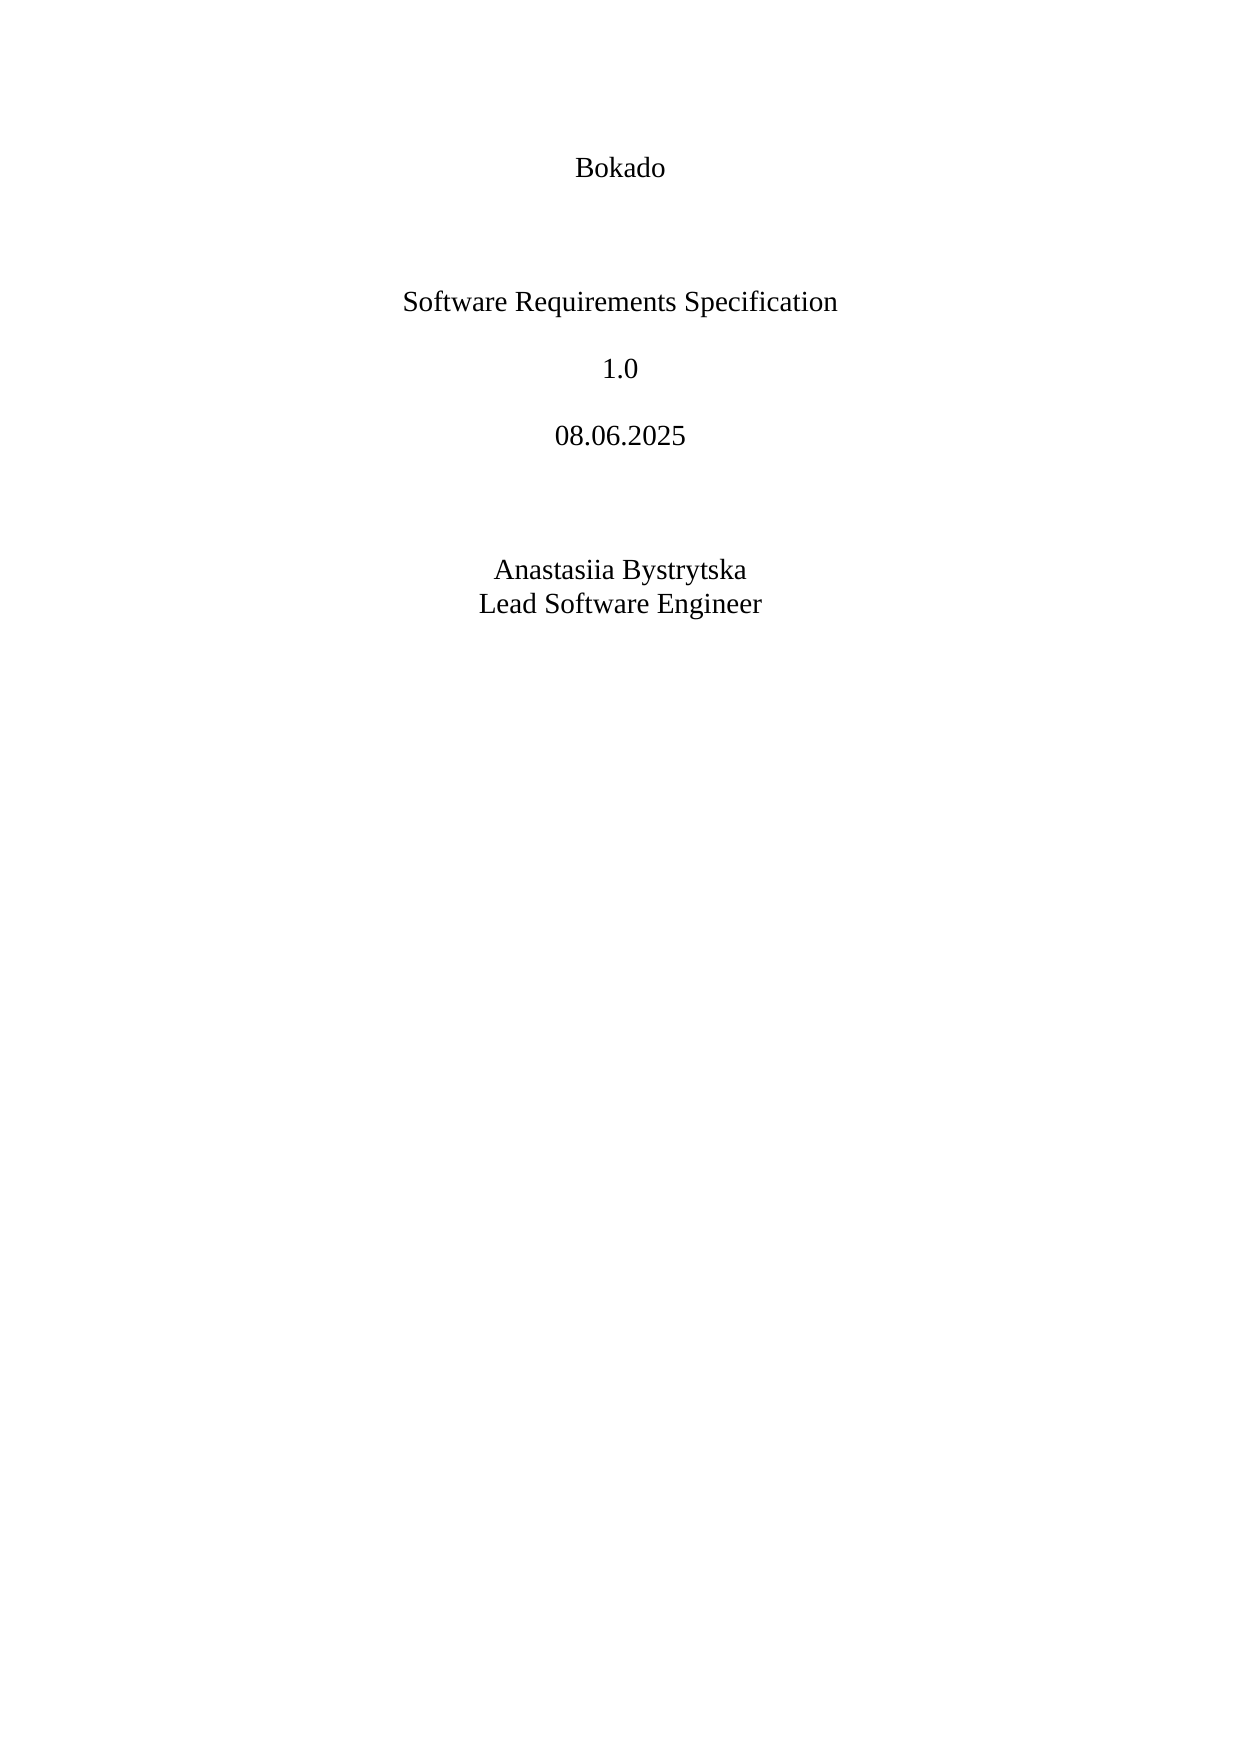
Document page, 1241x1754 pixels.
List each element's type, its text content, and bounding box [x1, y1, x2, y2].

text 1.0 [150, 351, 1090, 385]
text Anastasiia Bystrytska [150, 552, 1090, 586]
text 08.06.2025 [150, 418, 1090, 452]
text Bokado [150, 150, 1090, 183]
text Software Requirements Specification [150, 284, 1090, 318]
text Lead Software Engineer [150, 586, 1090, 619]
